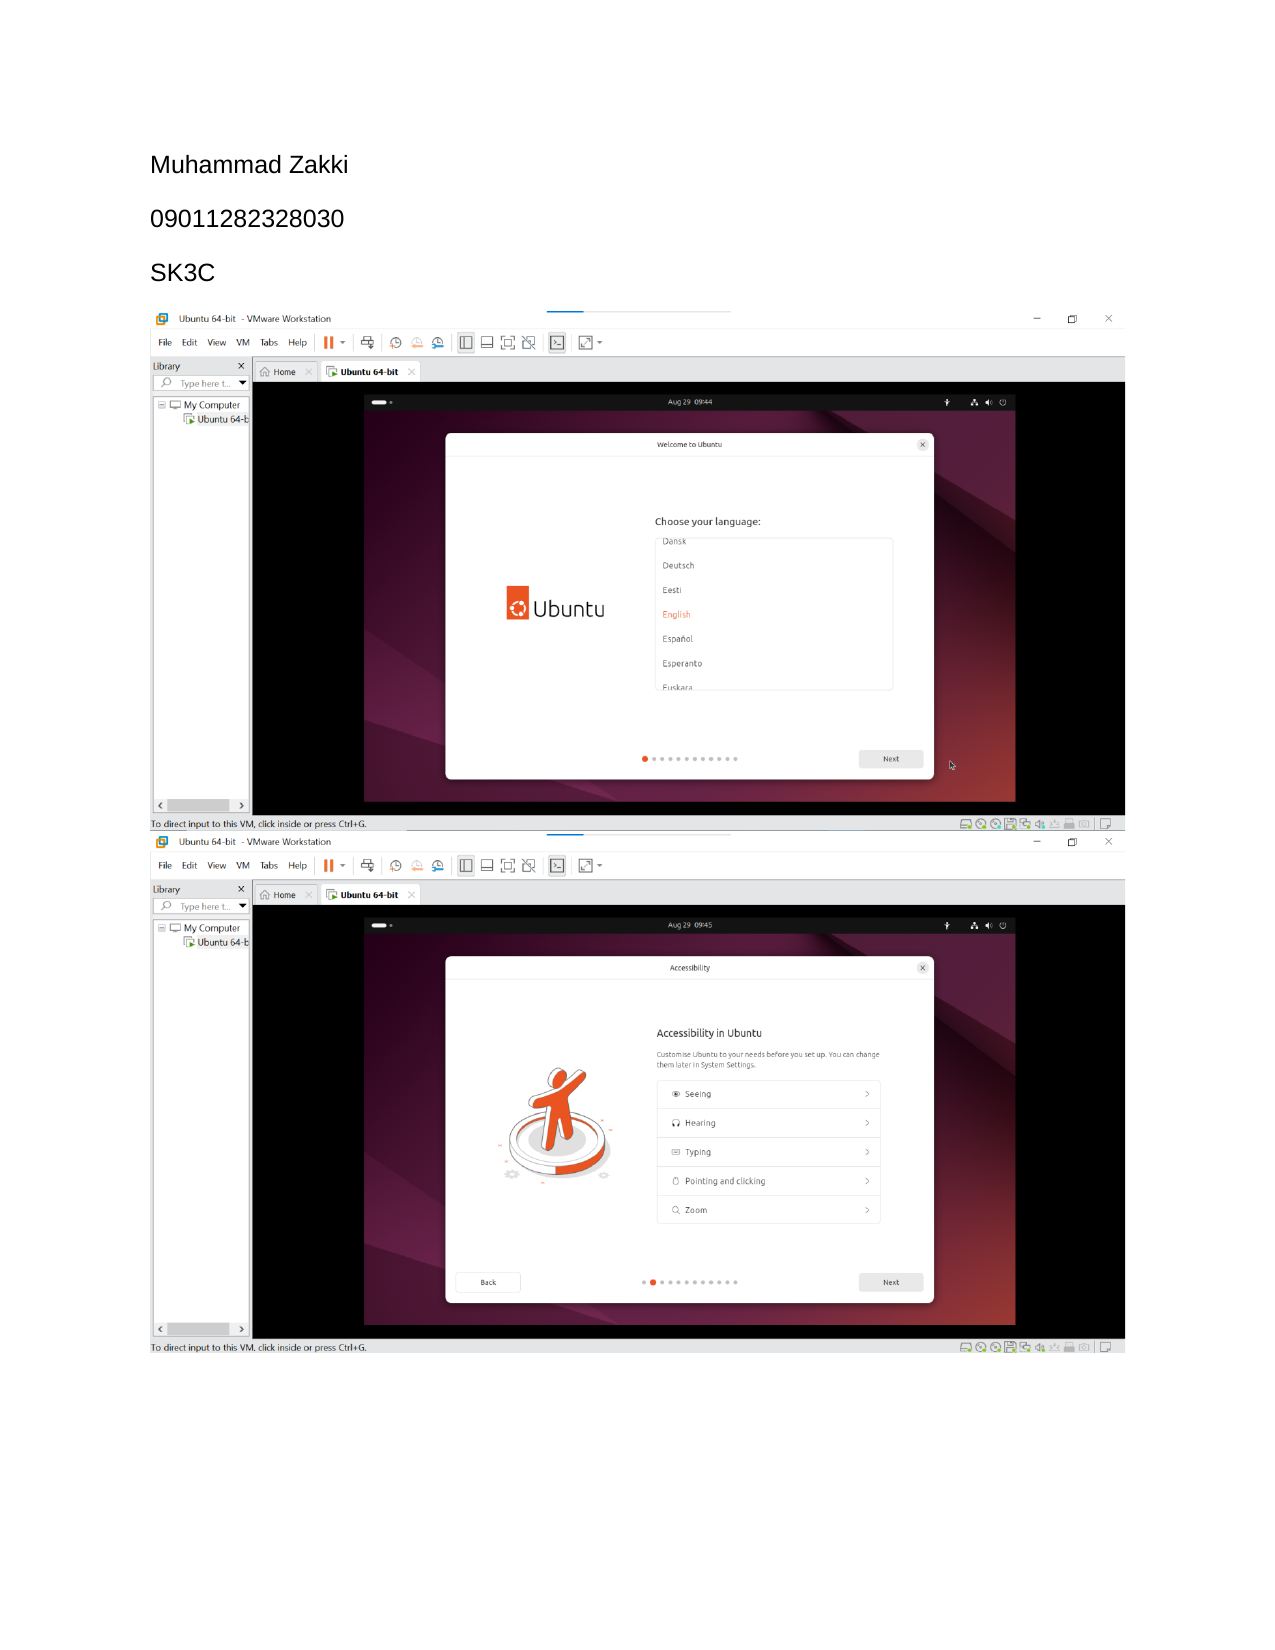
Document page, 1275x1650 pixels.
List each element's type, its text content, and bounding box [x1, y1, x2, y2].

text SK3C [150, 258, 1125, 286]
picture [150, 834, 1125, 1353]
text 09011282328030 [150, 204, 1125, 233]
text Muhammad Zakki [150, 150, 1125, 179]
picture [150, 311, 1125, 831]
